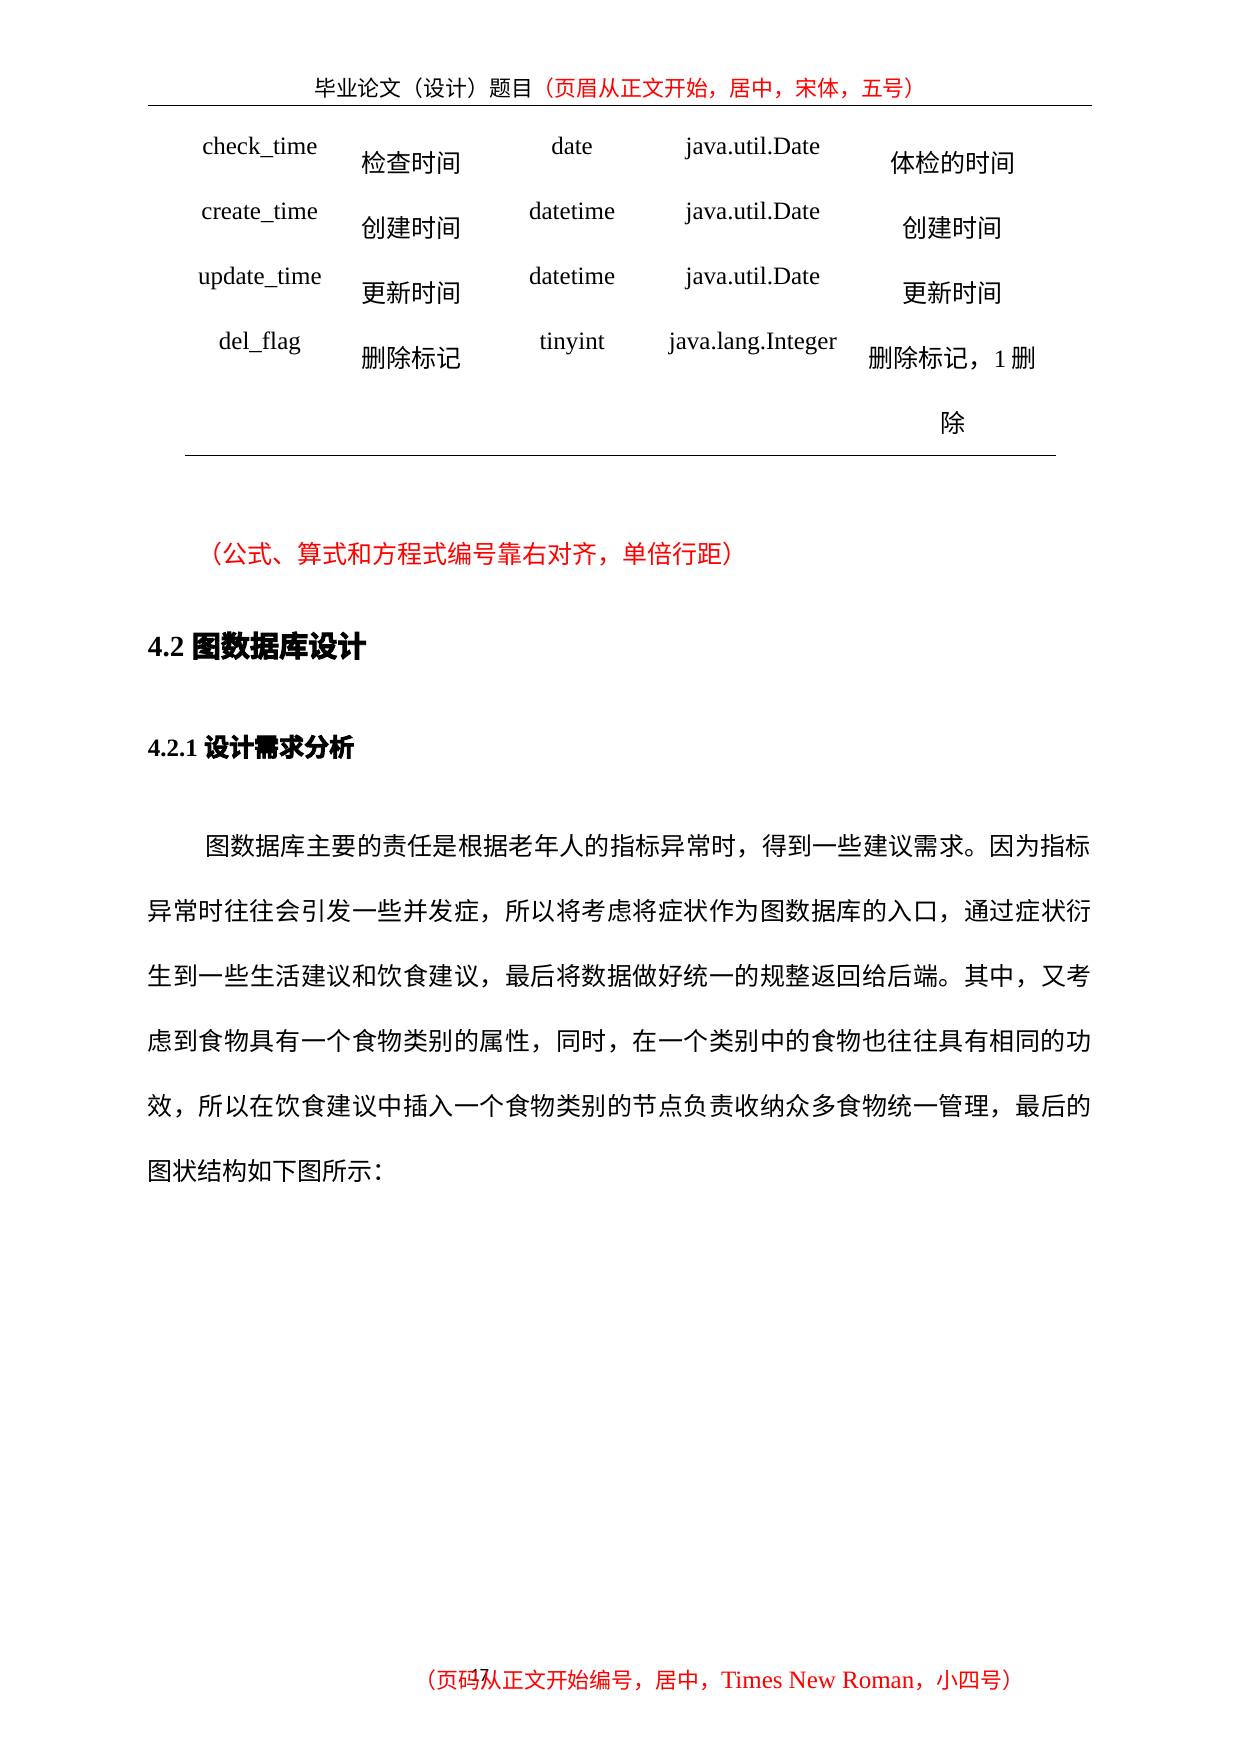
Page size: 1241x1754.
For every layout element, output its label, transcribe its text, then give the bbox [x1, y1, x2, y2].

table_cell datetime [488, 195, 656, 259]
table_cell datetime [488, 260, 656, 324]
table_cell 更新时间 [335, 260, 487, 324]
subtitle 4.2 图数据库设计 [148, 613, 1092, 678]
table_cell tinyint [488, 325, 656, 454]
subtitle 4.2.1 设计需求分析 [148, 730, 1092, 763]
table_cell 创建时间 [335, 195, 487, 259]
table_cell del_flag [185, 325, 334, 454]
table_cell 更新时间 [849, 260, 1056, 324]
text 图数据库主要的责任是根据老年人的指标异常时，得到一些建议需求。因为指标异常时往往会引发一些并发症，所以将考虑将症状作为图数据库的入口，通过症状衍生到一些生活建议和饮食建议，最后将数据做好统一的规整返回给后端。其中，又考虑到食物具有一个食物类别的属性，同时，在一个类别中的食物也往往具有相同的功效，所以在饮食建议中插入一个食物类别的节点负责收纳众多食物统一管理，最后的图状结构如下图所示： [148, 812, 1092, 1202]
table_cell java.util.Date [656, 260, 849, 324]
table_cell create_time [185, 195, 334, 259]
table_cell check_time [185, 130, 334, 194]
table_cell date [488, 130, 656, 194]
text （公式、算式和方程式编号靠右对齐，单倍行距） [148, 521, 1092, 586]
table_cell update_time [185, 260, 334, 324]
table_cell java.util.Date [656, 130, 849, 194]
table_cell 创建时间 [849, 195, 1056, 259]
table_cell 删除标记 [335, 325, 487, 454]
table_cell java.util.Date [656, 195, 849, 259]
table_cell 检查时间 [335, 130, 487, 194]
table_cell 体检的时间 [849, 130, 1056, 194]
table_cell java.lang.Integer [656, 325, 849, 454]
table_cell 删除标记，1删除 [849, 325, 1056, 454]
